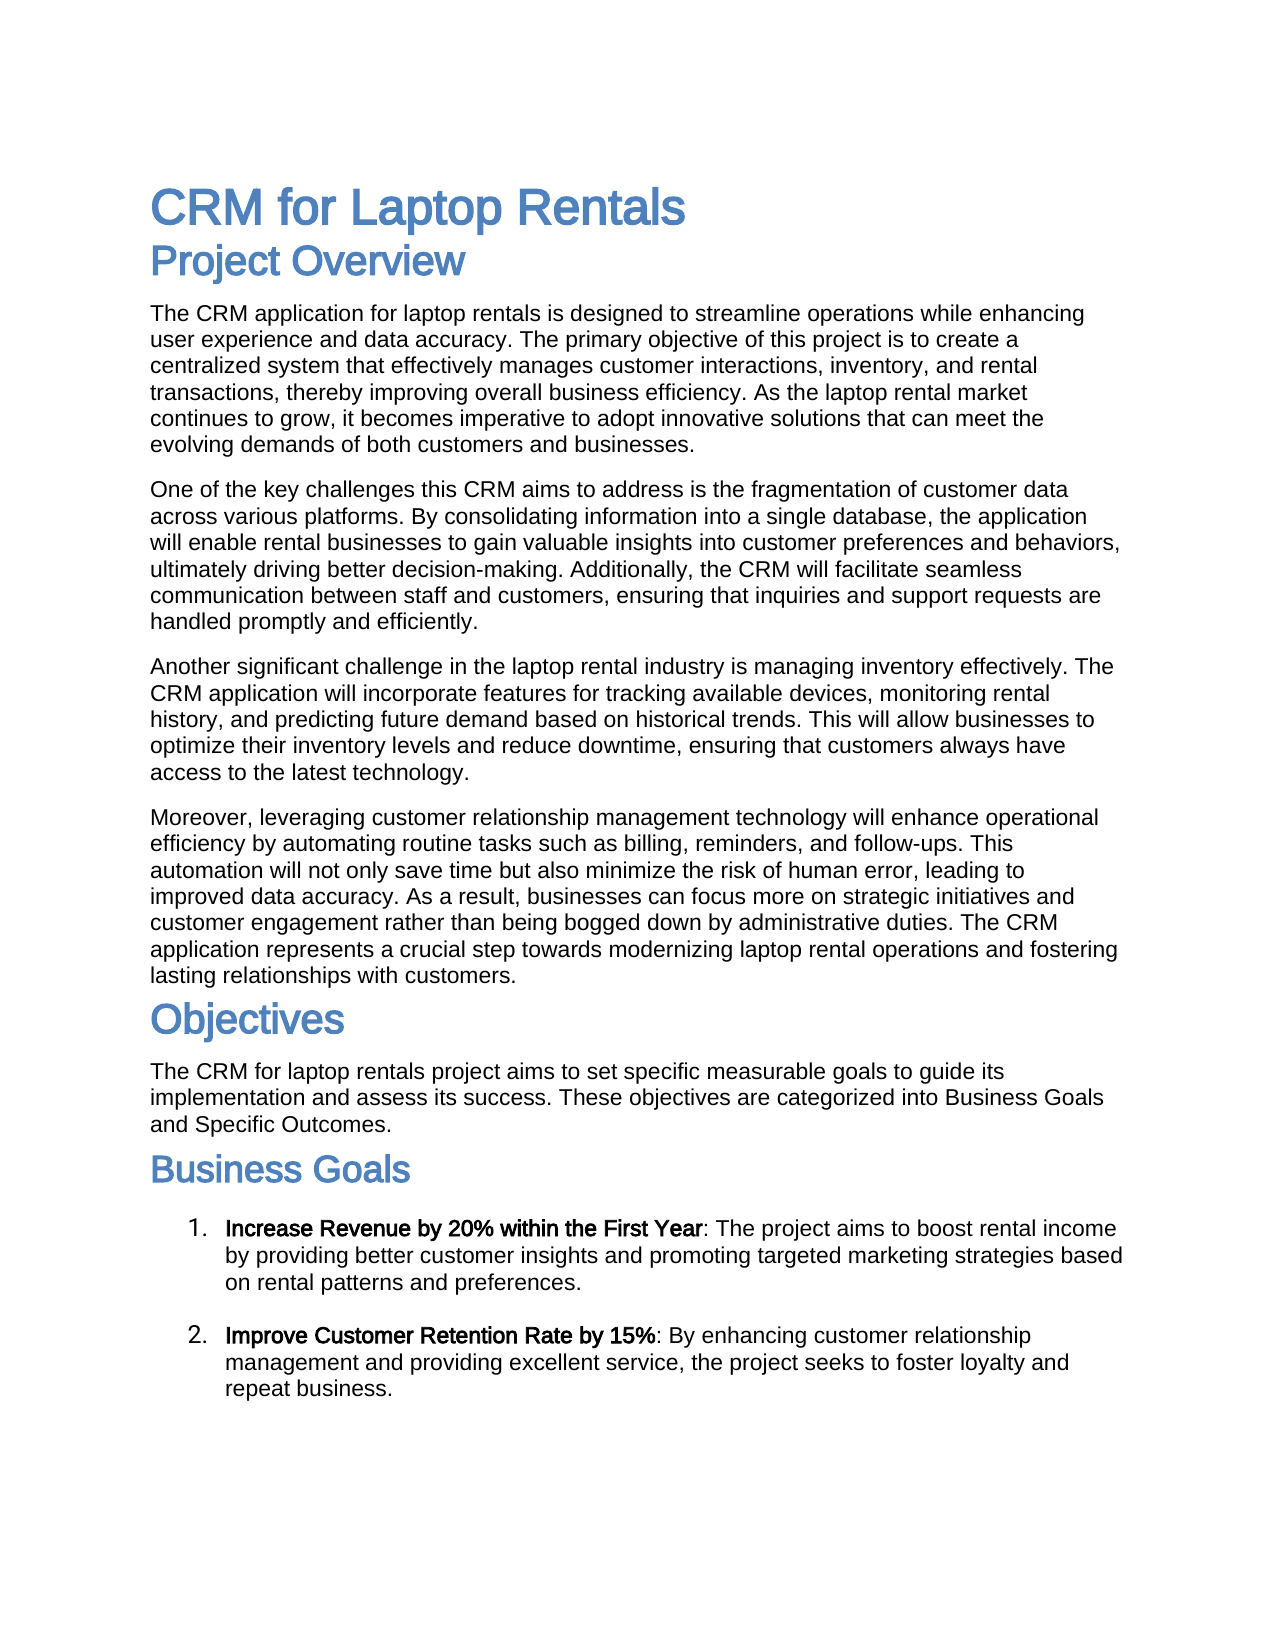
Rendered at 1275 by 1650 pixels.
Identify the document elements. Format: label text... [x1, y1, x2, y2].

text The CRM application for laptop rentals is designed to streamline operations while enhancing user experience and data accuracy. The primary objective of this project is to create a centralized system that effectively manages customer interactions, inventory, and rental transactions, thereby improving overall business efficiency. As the laptop rental market continues to grow, it becomes imperative to adopt innovative solutions that can meet the evolving demands of both customers and businesses. [150, 299, 1125, 458]
text Moreover, leveraging customer relationship management technology will enhance operational efficiency by automating routine tasks such as billing, reminders, and follow-ups. This automation will not only save time but also minimize the risk of human error, leading to improved data accuracy. As a result, businesses can focus more on strategic initiatives and customer engagement rather than being bogged down by administrative duties. The CRM application represents a crucial step towards modernizing laptop rental operations and fostering lasting relationships with customers. [150, 804, 1125, 988]
list Increase Revenue by 20% within the First Year: The project aims to boost rental income by providing better customer insights and promoting targeted marketing strategies based on rental patterns and preferences. [187, 1213, 1125, 1295]
subtitle Project Overview [150, 251, 1125, 281]
text The CRM for laptop rentals project aims to set specific measurable goals to guide its implementation and assess its success. These objectives are categorized into Business Goals and Specific Outcomes. [150, 1058, 1125, 1137]
list Improve Customer Retention Rate by 15%: By enhancing customer relationship management and providing excellent service, the project seeks to foster loyalty and repeat business. [187, 1320, 1125, 1402]
subtitle CRM for Laptop Rentals [150, 200, 408, 230]
text Another significant challenge in the laptop rental industry is managing inventory effectively. The CRM application will incorporate features for tracking available devices, monitoring rental history, and predicting future demand based on historical trends. This will allow businesses to optimize their inventory levels and reduce downtime, ensuring that customers always have access to the latest technology. [150, 653, 1125, 785]
subtitle Objectives [150, 1009, 1125, 1039]
text One of the key challenges this CRM aims to address is the fragmentation of customer data across various platforms. By consolidating information into a single database, the application will enable rental businesses to gain valuable insights into customer preferences and behaviors, ultimately driving better decision-making. Additionally, the CRM will facilitate seamless communication between staff and customers, ensuring that inquiries and support requests are handled promptly and efficiently. [150, 476, 1125, 634]
subtitle Business Goals [150, 1158, 1125, 1188]
subtitle CRM for Laptop Rentals [484, 200, 1125, 230]
subtitle CRM for Laptop Rentals [415, 200, 477, 230]
